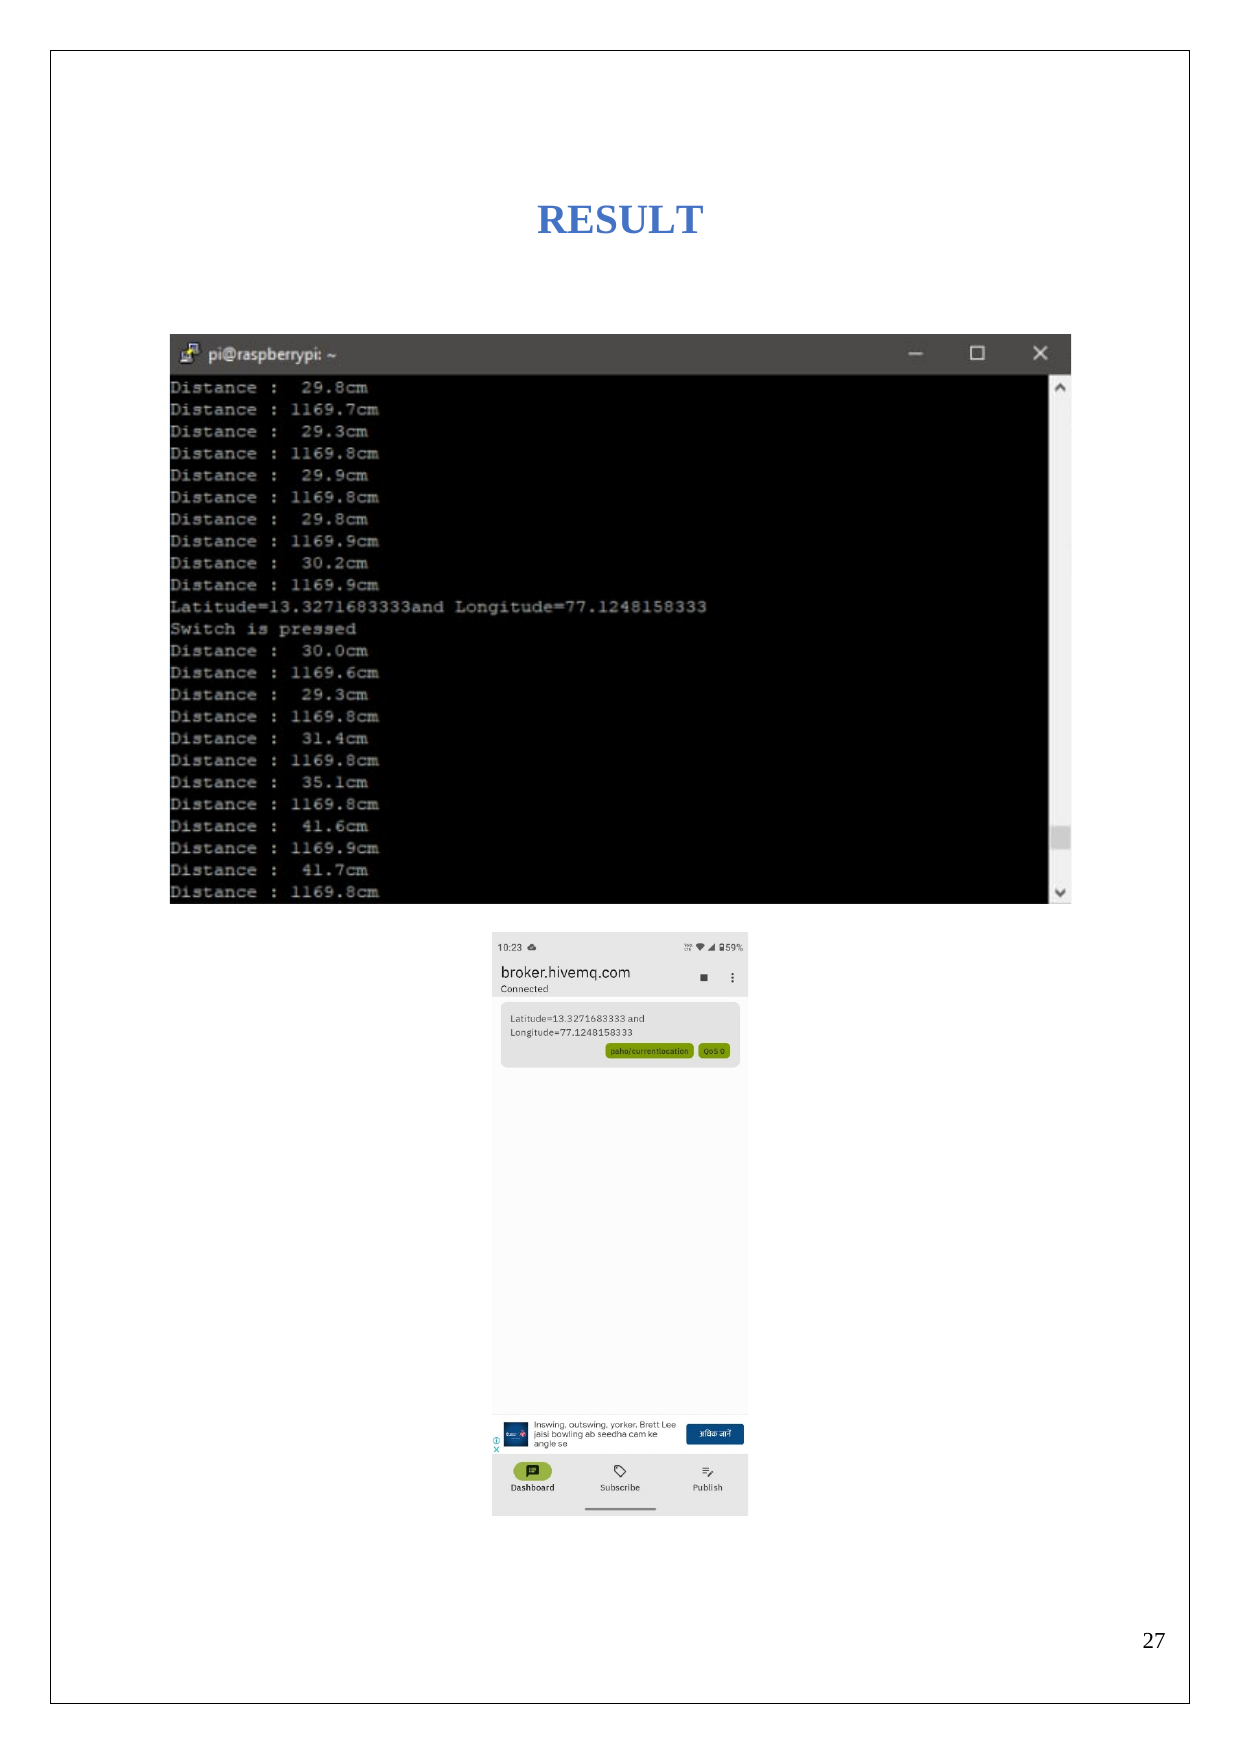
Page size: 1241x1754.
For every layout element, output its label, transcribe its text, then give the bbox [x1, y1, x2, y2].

picture [492, 932, 749, 1516]
text RESULT [75, 195, 1165, 243]
picture [169, 334, 1072, 904]
